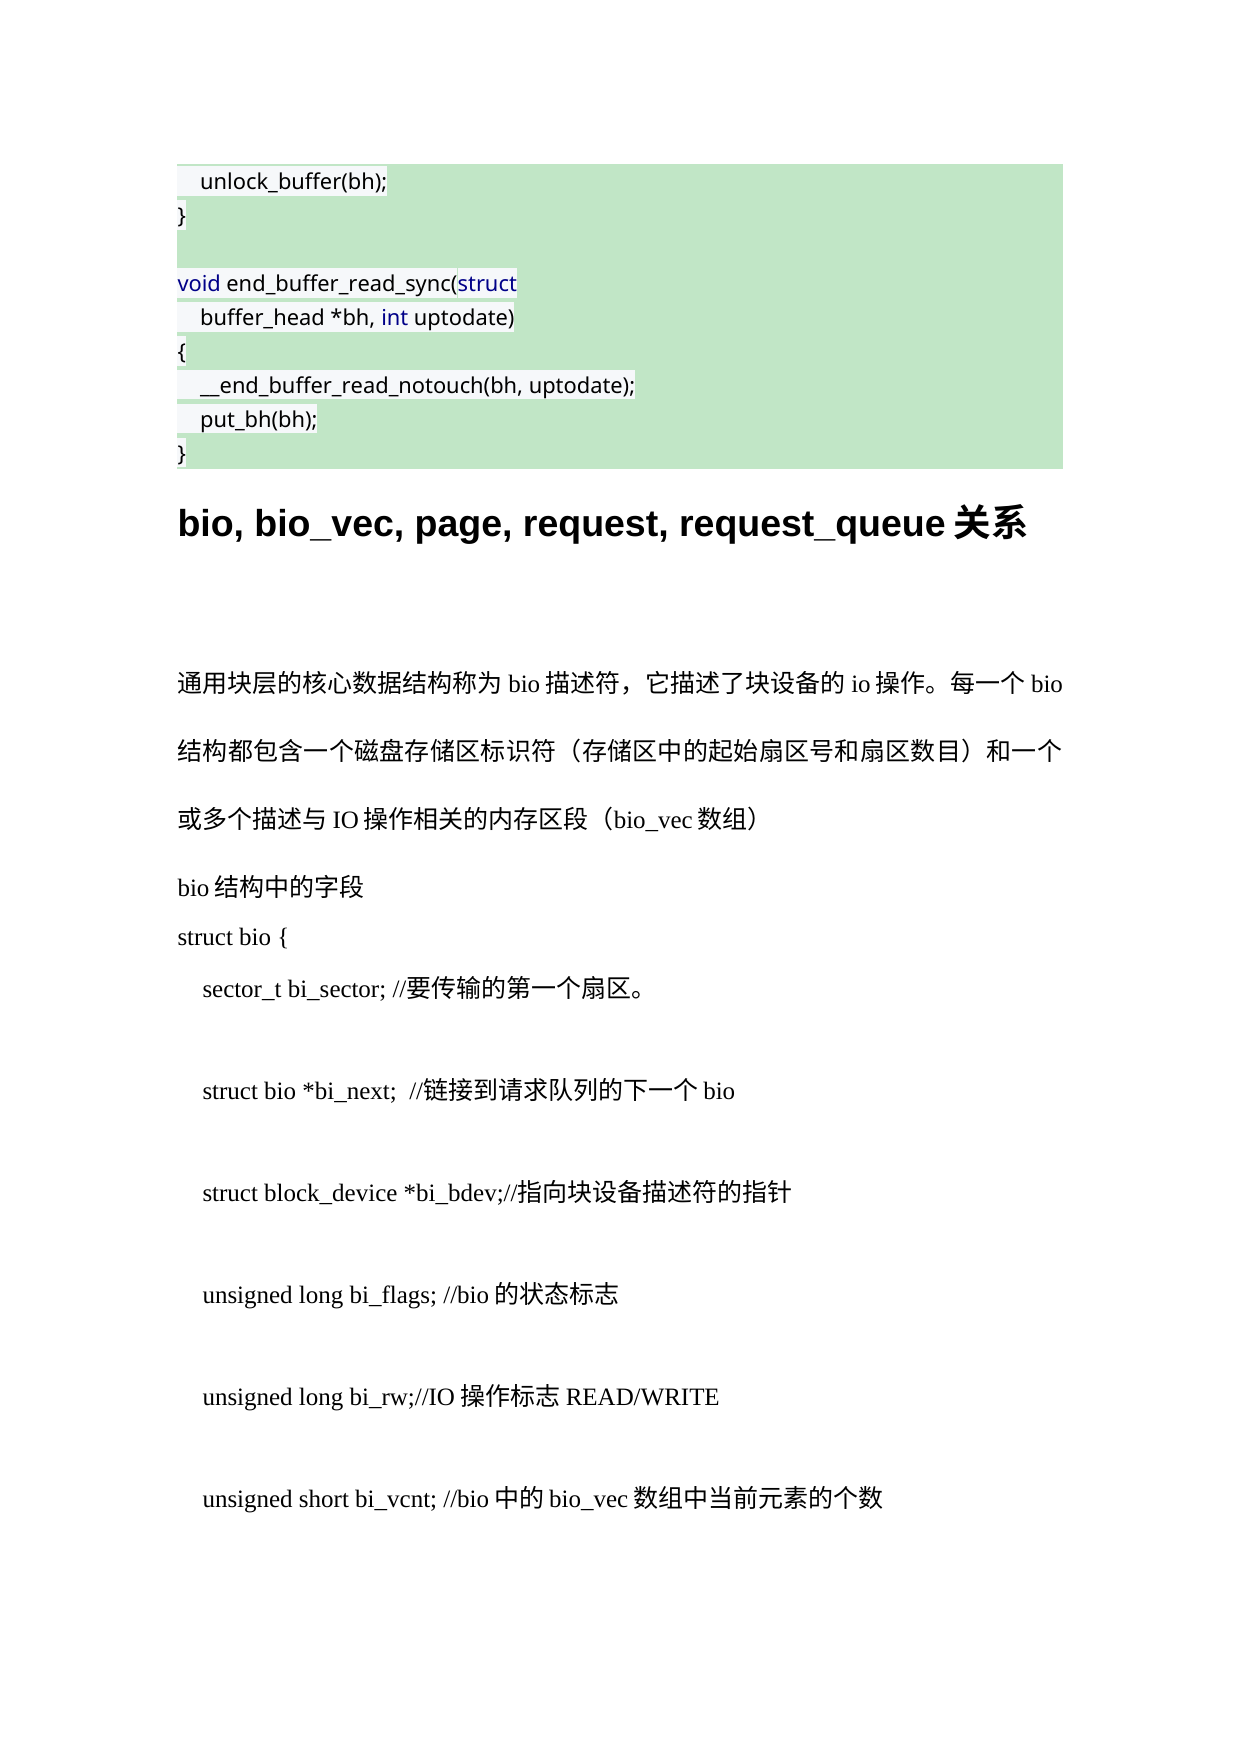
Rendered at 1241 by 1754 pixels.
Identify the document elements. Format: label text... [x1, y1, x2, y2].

text { [177, 334, 1063, 368]
text bio结构中的字段 [177, 851, 1063, 919]
text void end_buffer_read_sync(struct [177, 266, 1063, 300]
text put_bh(bh); [177, 402, 1063, 436]
text } [177, 198, 1063, 232]
text struct bio *bi_next; //链接到请求队列的下一个bio [177, 1055, 1063, 1123]
text buffer_head *bh, int uptodate) [177, 300, 1063, 334]
text sector_t bi_sector; //要传输的第一个扇区。 [177, 953, 1063, 1021]
text struct block_device *bi_bdev;//指向块设备描述符的指针 [177, 1157, 1063, 1225]
text } [177, 436, 1063, 469]
text struct bio { [177, 919, 1063, 953]
text __end_buffer_read_notouch(bh, uptodate); [177, 368, 1063, 402]
text unsigned long bi_flags; //bio的状态标志 [177, 1259, 1063, 1327]
text unlock_buffer(bh); [177, 164, 1063, 198]
text unsigned short bi_vcnt; //bio中的bio_vec数组中当前元素的个数 [177, 1462, 1063, 1530]
text unsigned long bi_rw;//IO操作标志 READ/WRITE [177, 1361, 1063, 1428]
subtitle bio, bio_vec, page, request, request_queue关系 [177, 486, 1063, 554]
text 通用块层的核心数据结构称为bio描述符，它描述了块设备的io操作。每一个bio结构都包含一个磁盘存储区标识符（存储区中的起始扇区号和扇区数目）和一个或多个描述与IO操作相关的内存区段（bio_vec数组） [177, 647, 1063, 851]
